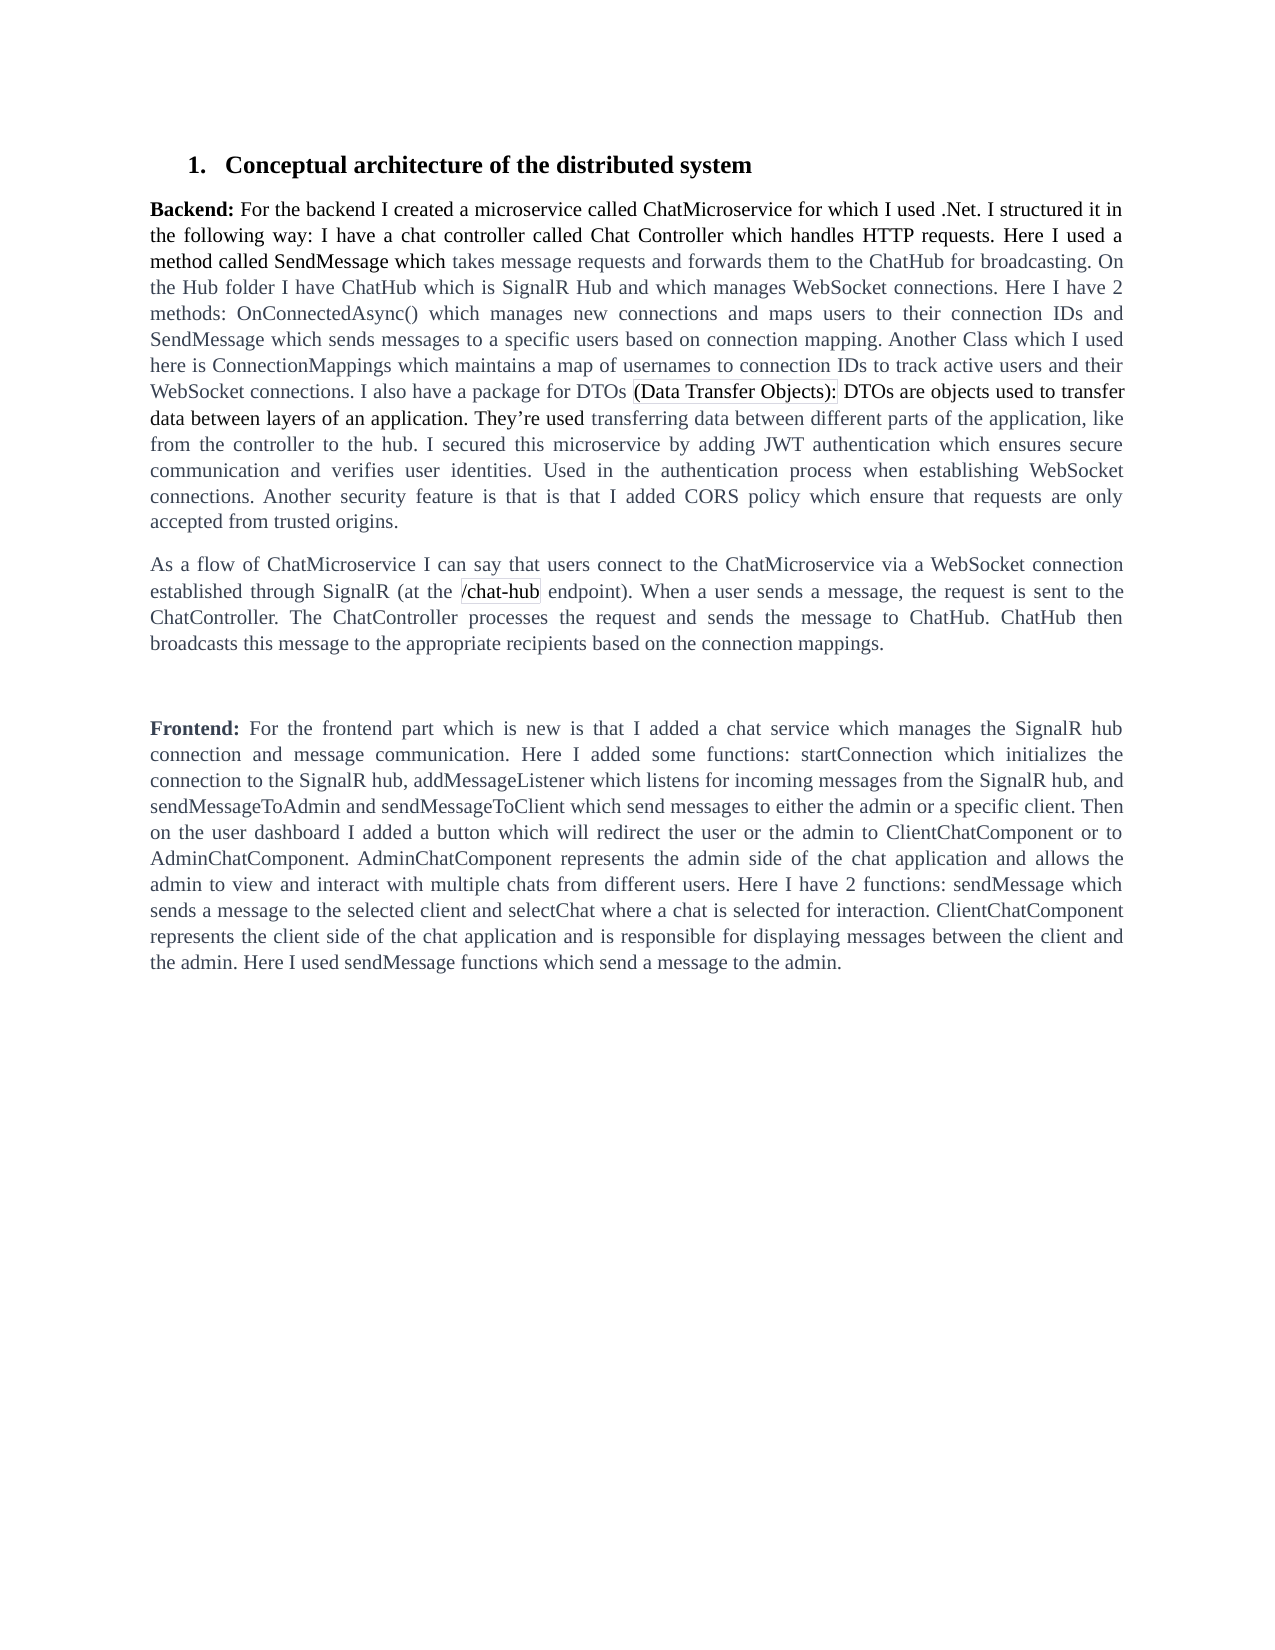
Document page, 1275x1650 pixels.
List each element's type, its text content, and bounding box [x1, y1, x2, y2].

list Conceptual architecture of the distributed system [187, 150, 1125, 179]
text Frontend: For the frontend part which is new is that I added a chat service which manages the SignalR hub connection and message communication. Here I added some functions: startConnection which initializes the connection to the SignalR hub, addMessageListener which listens for incoming messages from the SignalR hub, and sendMessageToAdmin and sendMessageToClient which send messages to either the admin or a specific client. Then on the user dashboard I added a button which will redirect the user or the admin to ClientChatComponent or to AdminChatComponent. AdminChatComponent represents the admin side of the chat application and allows the admin to view and interact with multiple chats from different users. Here I have 2 functions: sendMessage which sends a message to the selected client and selectChat where a chat is selected for interaction. ClientChatComponent represents the client side of the chat application and is responsible for displaying messages between the client and the admin. Here I used sendMessage functions which send a message to the admin. [150, 716, 1125, 974]
text As a flow of ChatMicroservice I can say that users connect to the ChatMicroservice via a WebSocket connection established through SignalR (at the /chat-hub endpoint). When a user sends a message, the request is sent to the ChatController. The ChatController processes the request and sends the message to ChatHub. ChatHub then broadcasts this message to the appropriate recipients based on the connection mappings. [150, 552, 1125, 655]
text Backend: For the backend I created a microservice called ChatMicroservice for which I used .Net. I structured it in the following way: I have a chat controller called Chat Controller which handles HTTP requests. Here I used a method called SendMessage which takes message requests and forwards them to the ChatHub for broadcasting. On the Hub folder I have ChatHub which is SignalR Hub and which manages WebSocket connections. Here I have 2 methods: OnConnectedAsync() which manages new connections and maps users to their connection IDs and SendMessage which sends messages to a specific users based on connection mapping. Another Class which I used here is ConnectionMappings which maintains a map of usernames to connection IDs to track active users and their WebSocket connections. I also have a package for DTOs (Data Transfer Objects): DTOs are objects used to transfer data between layers of an application. They’re used transferring data between different parts of the application, like from the controller to the hub. I secured this microservice by adding JWT authentication which ensures secure communication and verifies user identities. Used in the authentication process when establishing WebSocket connections. Another security feature is that is that I added CORS policy which ensure that requests are only accepted from trusted origins. [150, 197, 1125, 533]
